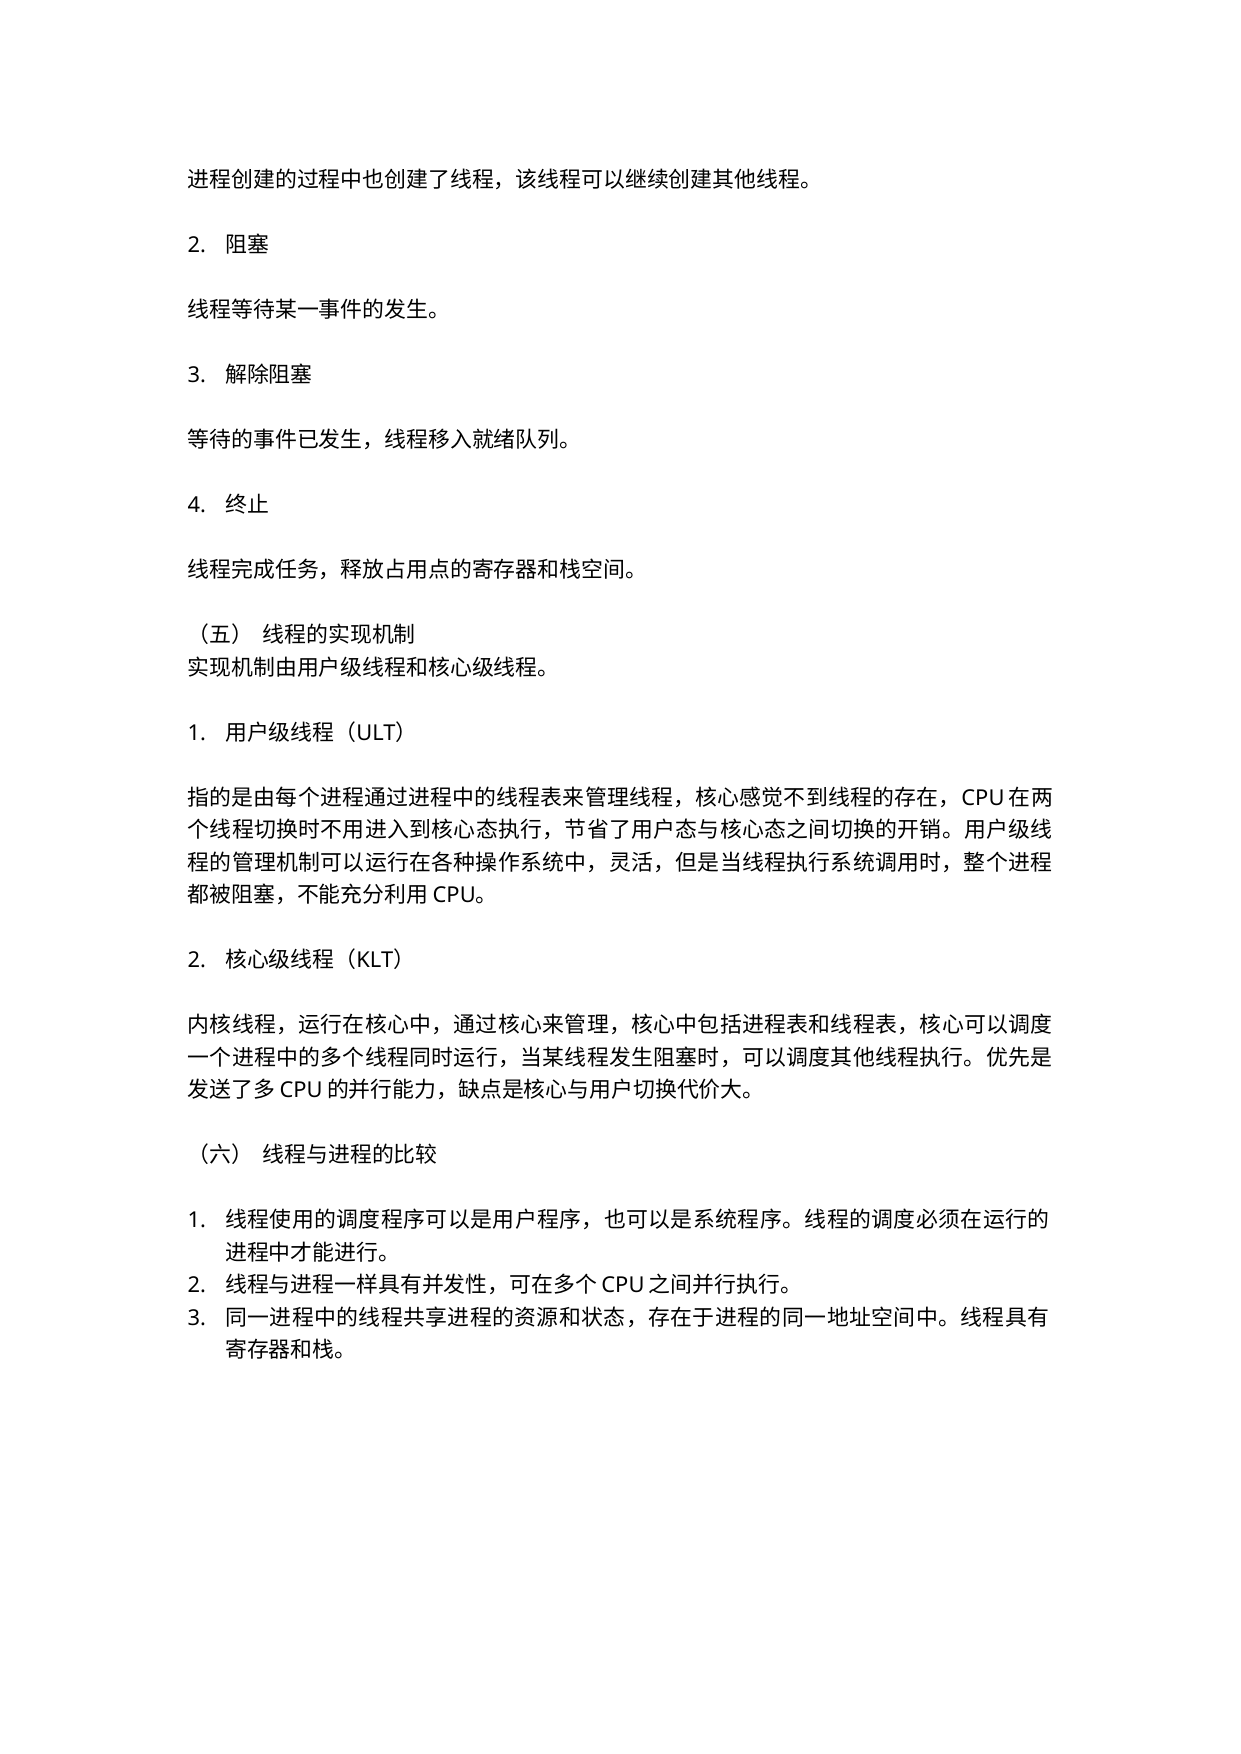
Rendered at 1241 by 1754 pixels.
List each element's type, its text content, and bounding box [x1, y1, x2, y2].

list 终止 [187, 487, 1053, 519]
text 指的是由每个进程通过进程中的线程表来管理线程，核心感觉不到线程的存在，CPU在两个线程切换时不用进入到核心态执行，节省了用户态与核心态之间切换的开销。用户级线程的管理机制可以运行在各种操作系统中，灵活，但是当线程执行系统调用时，整个进程都被阻塞，不能充分利用CPU。 [187, 779, 1053, 909]
text 内核线程，运行在核心中，通过核心来管理，核心中包括进程表和线程表，核心可以调度一个进程中的多个线程同时运行，当某线程发生阻塞时，可以调度其他线程执行。优先是发送了多CPU的并行能力，缺点是核心与用户切换代价大。 [187, 1007, 1053, 1104]
text 进程创建的过程中也创建了线程，该线程可以继续创建其他线程。 [187, 162, 1053, 194]
list 阻塞 [187, 227, 1053, 259]
text 等待的事件已发生，线程移入就绪队列。 [187, 422, 1053, 454]
text 线程完成任务，释放占用点的寄存器和栈空间。 [187, 552, 1053, 584]
text 线程等待某一事件的发生。 [187, 292, 1053, 324]
list 同一进程中的线程共享进程的资源和状态，存在于进程的同一地址空间中。线程具有寄存器和栈。 [187, 1299, 1053, 1364]
list 线程的实现机制 [187, 617, 1053, 649]
list 用户级线程（ULT） [187, 714, 1053, 747]
list 解除阻塞 [187, 357, 1053, 389]
list 核心级线程（KLT） [187, 942, 1053, 974]
text 实现机制由用户级线程和核心级线程。 [187, 649, 1053, 682]
list 线程与进程一样具有并发性，可在多个CPU之间并行执行。 [187, 1267, 1053, 1299]
list 线程使用的调度程序可以是用户程序，也可以是系统程序。线程的调度必须在运行的进程中才能进行。 [187, 1202, 1053, 1267]
list 线程与进程的比较 [187, 1137, 1053, 1169]
